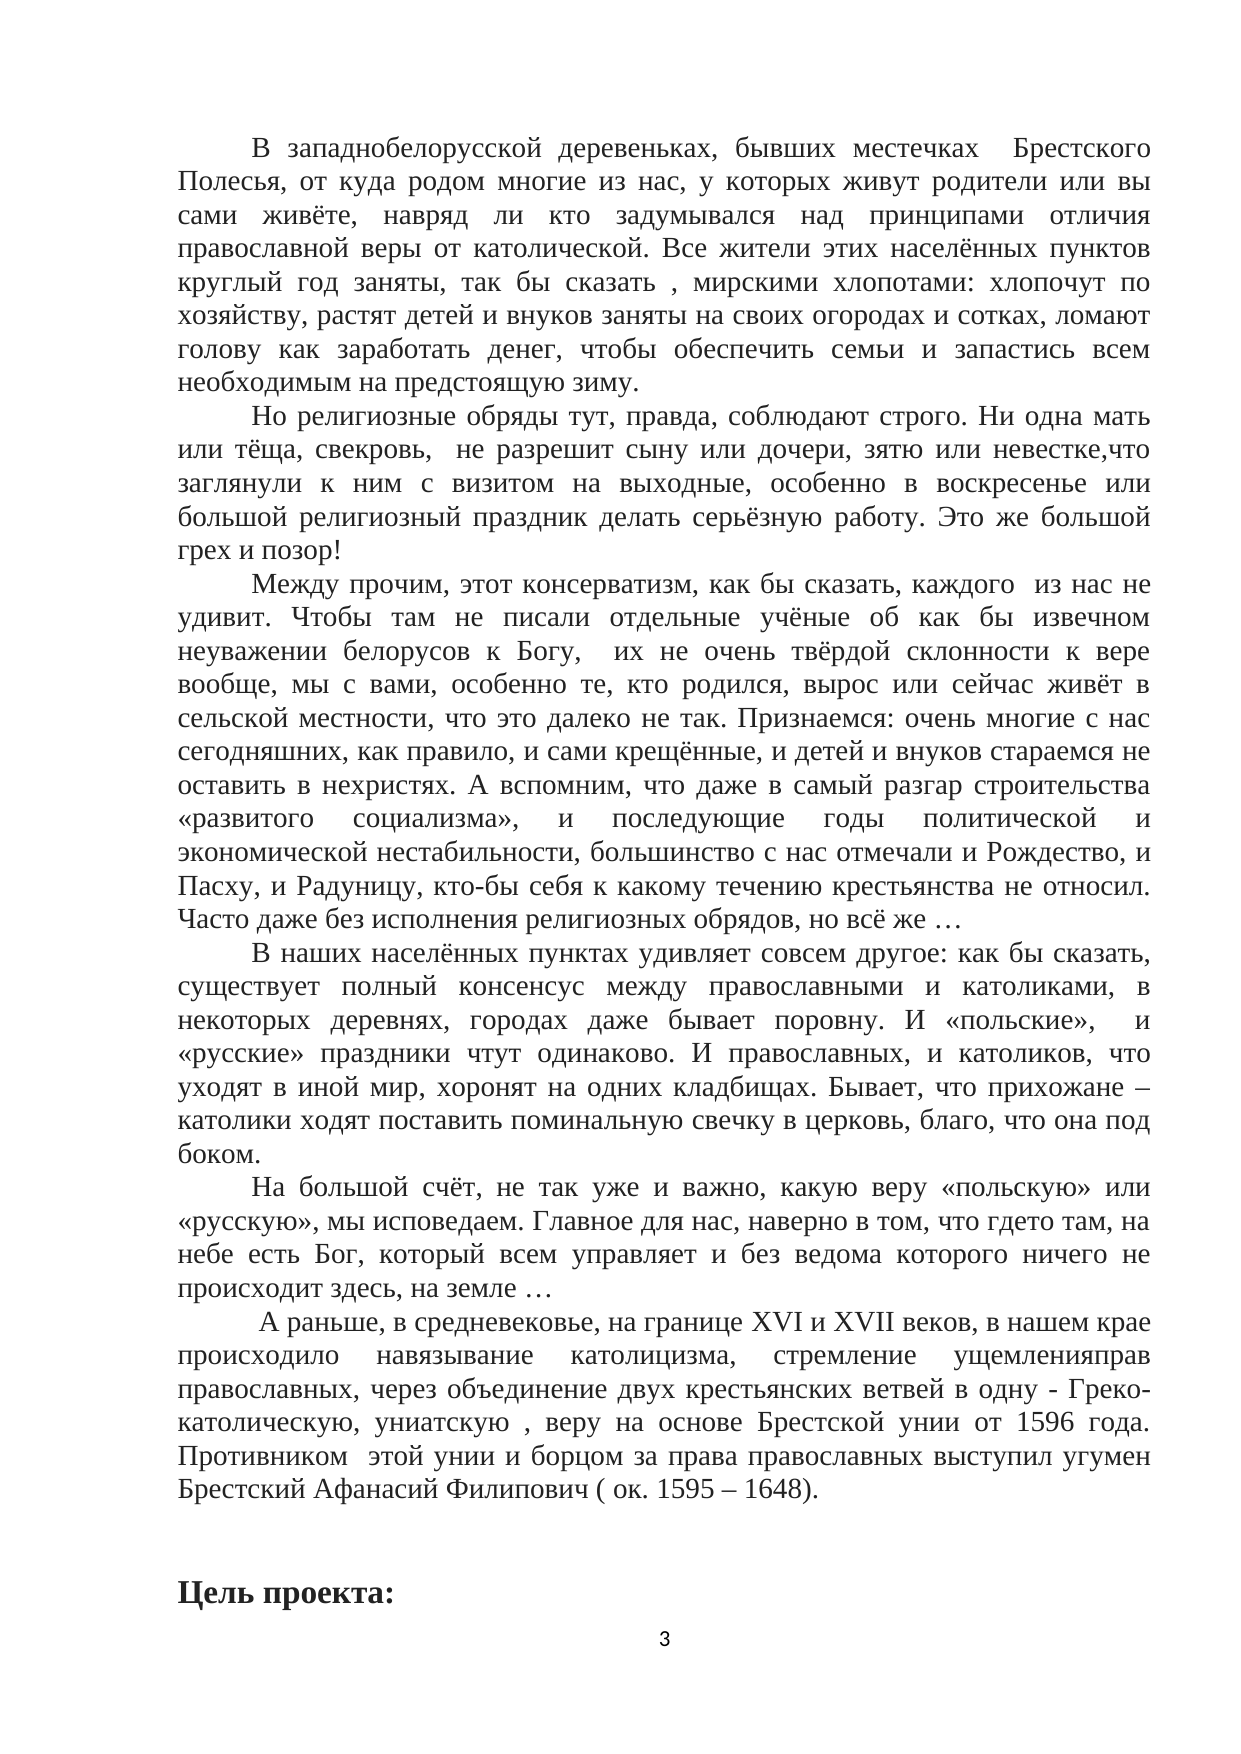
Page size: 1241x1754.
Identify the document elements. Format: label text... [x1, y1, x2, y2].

text А раньше, в средневековье, на границе XVI и XVII веков, в нашем крае происходило навязывание католицизма, стремление ущемленияправ православных, через объединение двух крестьянских ветвей в одну - Греко-католическую, униатскую , веру на основе Брестской унии от 1596 года. Противником этой унии и борцом за права православных выступил угумен Брестский Афанасий Филипович ( ок. 1595 – 1648). [177, 1304, 1152, 1505]
text В западнобелорусской деревеньках, бывших местечках Брестского Полесья, от куда родом многие из нас, у которых живут родители или вы сами живёте, навряд ли кто задумывался над принципами отличия православной веры от католической. Все жители этих населённых пунктов круглый год заняты, так бы сказать , мирскими хлопотами: хлопочут по хозяйству, растят детей и внуков заняты на своих огородах и сотках, ломают голову как заработать денег, чтобы обеспечить семьи и запастись всем необходимым на предстоящую зиму. [177, 130, 1152, 398]
text Между прочим, этот консерватизм, как бы сказать, каждого из нас не удивит. Чтобы там не писали отдельные учёные об как бы извечном неуважении белорусов к Богу, их не очень твёрдой склонности к вере вообще, мы с вами, особенно те, кто родился, вырос или сейчас живёт в сельской местности, что это далеко не так. Признаемся: очень многие с нас сегодняшних, как правило, и сами крещённые, и детей и внуков стараемся не оставить в нехристях. А вспомним, что даже в самый разгар строительства «развитого социализма», и последующие годы политической и экономической нестабильности, большинство с нас отмечали и Рождество, и Пасху, и Радуницу, кто-бы себя к какому течению крестьянства не относил. Часто даже без исполнения религиозных обрядов, но всё же … [177, 566, 1152, 935]
text Но религиозные обряды тут, правда, соблюдают строго. Ни одна мать или тёща, свекровь, не разрешит сыну или дочери, зятю или невестке,что заглянули к ним с визитом на выходные, особенно в воскресенье или большой религиозный праздник делать серьёзную работу. Это же большой грех и позор! [177, 398, 1152, 566]
text Цель проекта: [177, 1572, 1152, 1610]
text В наших населённых пунктах удивляет совсем другое: как бы сказать, существует полный консенсус между православными и католиками, в некоторых деревнях, городах даже бывает поровну. И «польские», и «русские» праздники чтут одинаково. И православных, и католиков, что уходят в иной мир, хоронят на одних кладбищах. Бывает, что прихожане –католики ходят поставить поминальную свечку в церковь, благо, что она под боком. [177, 935, 1152, 1169]
text На большой счёт, не так уже и важно, какую веру «польскую» или «русскую», мы исповедаем. Главное для нас, наверно в том, что гдето там, на небе есть Бог, который всем управляет и без ведома которого ничего не происходит здесь, на земле … [177, 1169, 1152, 1304]
